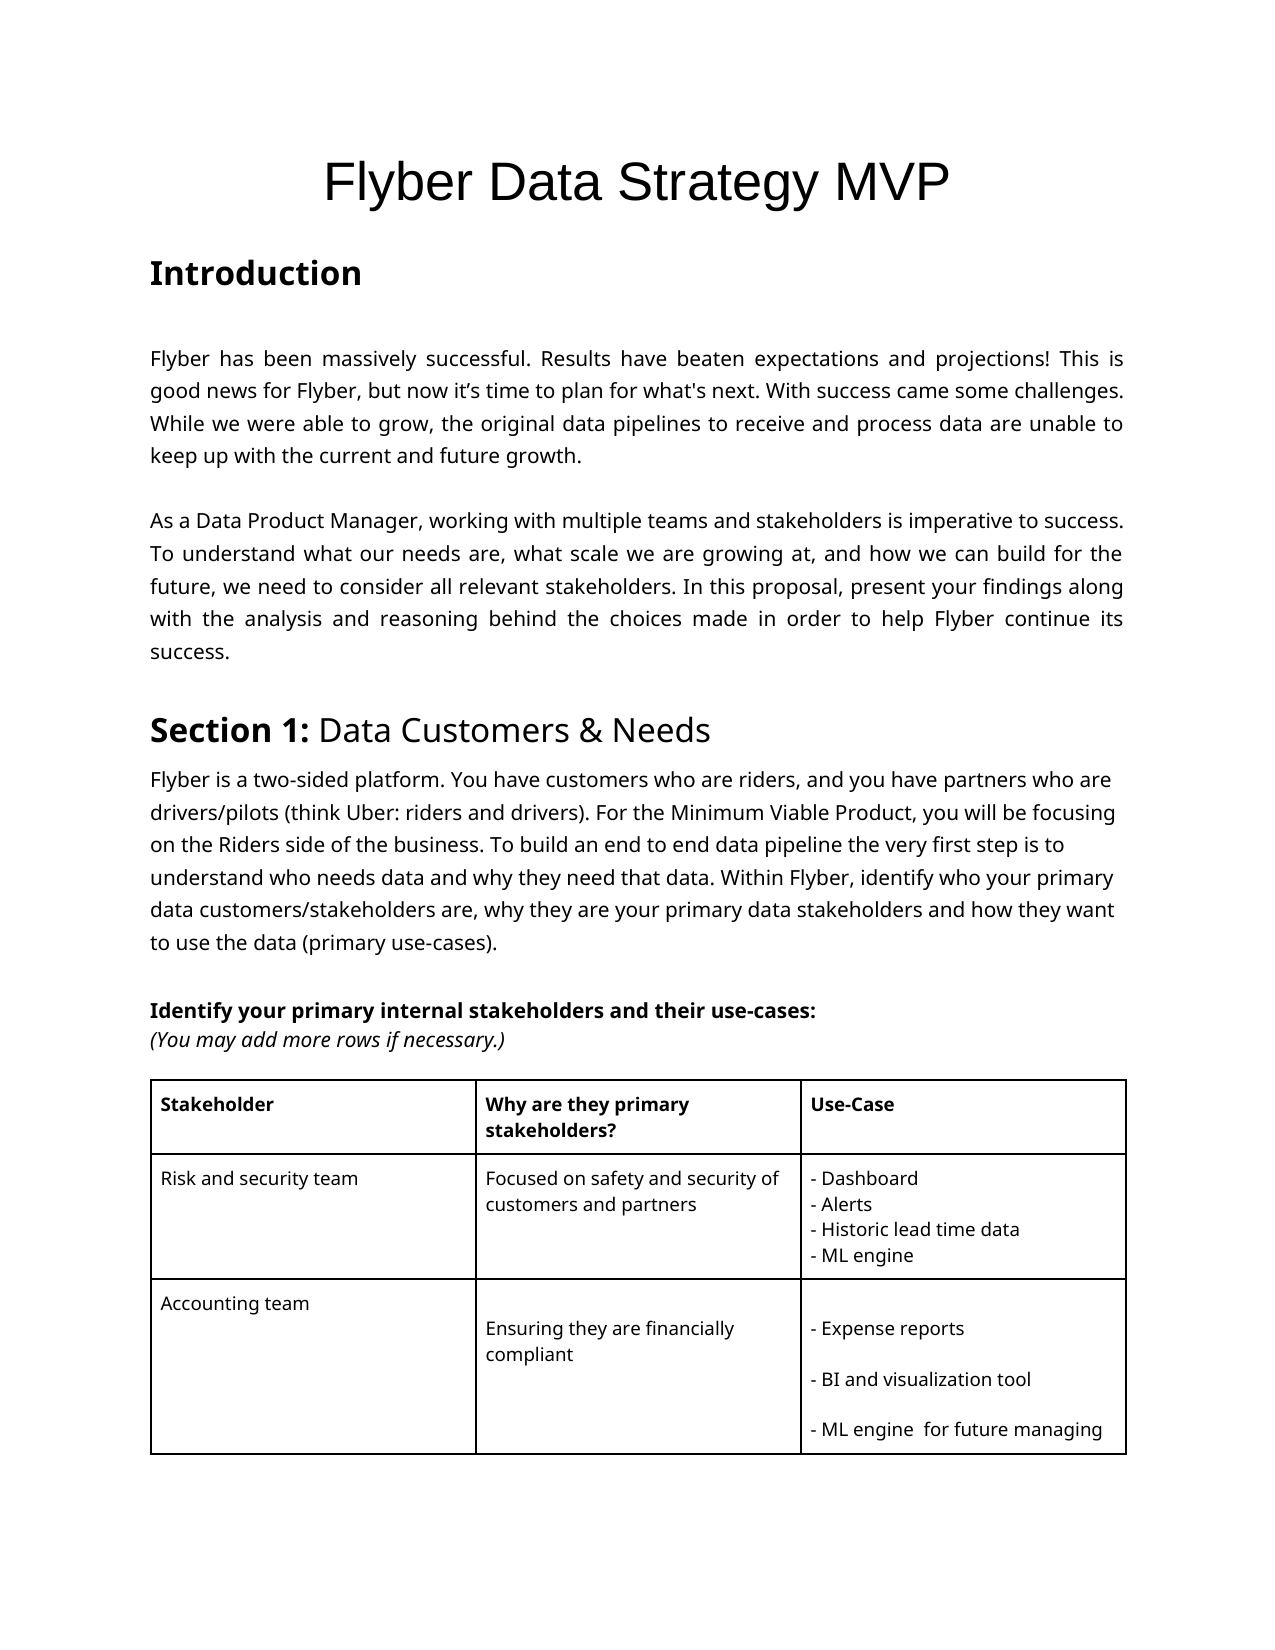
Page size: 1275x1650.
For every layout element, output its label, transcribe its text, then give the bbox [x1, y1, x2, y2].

subtitle Section 1: Data Customers & Needs [150, 707, 1125, 753]
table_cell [477, 1280, 800, 1452]
table_header Why are they primary stakeholders? [477, 1081, 800, 1153]
text Flyber has been massively successful. Results have beaten expectations and projections! This is good news for Flyber, but now it’s time to plan for what's next. With success came some challenges. While we were able to grow, the original data pipelines to receive and process data are unable to keep up with the current and future growth. [150, 344, 1125, 470]
table_cell Risk and security team [152, 1155, 475, 1278]
table_cell Focused on safety and security of customers and partners [477, 1155, 800, 1278]
text (You may add more rows if necessary.) [150, 1025, 1125, 1053]
title Flyber Data Strategy MVP [150, 150, 1125, 212]
text Identify your primary internal stakeholders and their use-cases: [150, 997, 1125, 1025]
table_header Use-Case [802, 1081, 1125, 1153]
text Flyber is a two-sided platform. You have customers who are riders, and you have partners who are drivers/pilots (think Uber: riders and drivers). For the Minimum Viable Product, you will be focusing on the Riders side of the business. To build an end to end data pipeline the very first step is to understand who needs data and why they need that data. Within Flyber, identify who your primary data customers/stakeholders are, why they are your primary data stakeholders and how they want to use the data (primary use-cases). [150, 765, 1125, 957]
table_cell - Dashboard - Alerts - Historic lead time data - ML engine [802, 1155, 1125, 1278]
text As a Data Product Manager, working with multiple teams and stakeholders is imperative to success. To understand what our needs are, what scale we are growing at, and how we can build for the future, we need to consider all relevant stakeholders. In this proposal, present your findings along with the analysis and reasoning behind the choices made in order to help Flyber continue its success. [150, 507, 1125, 666]
table_header Stakeholder [152, 1081, 475, 1153]
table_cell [802, 1280, 1125, 1452]
subtitle Introduction [150, 250, 1125, 295]
table_cell Accounting team [152, 1280, 475, 1452]
